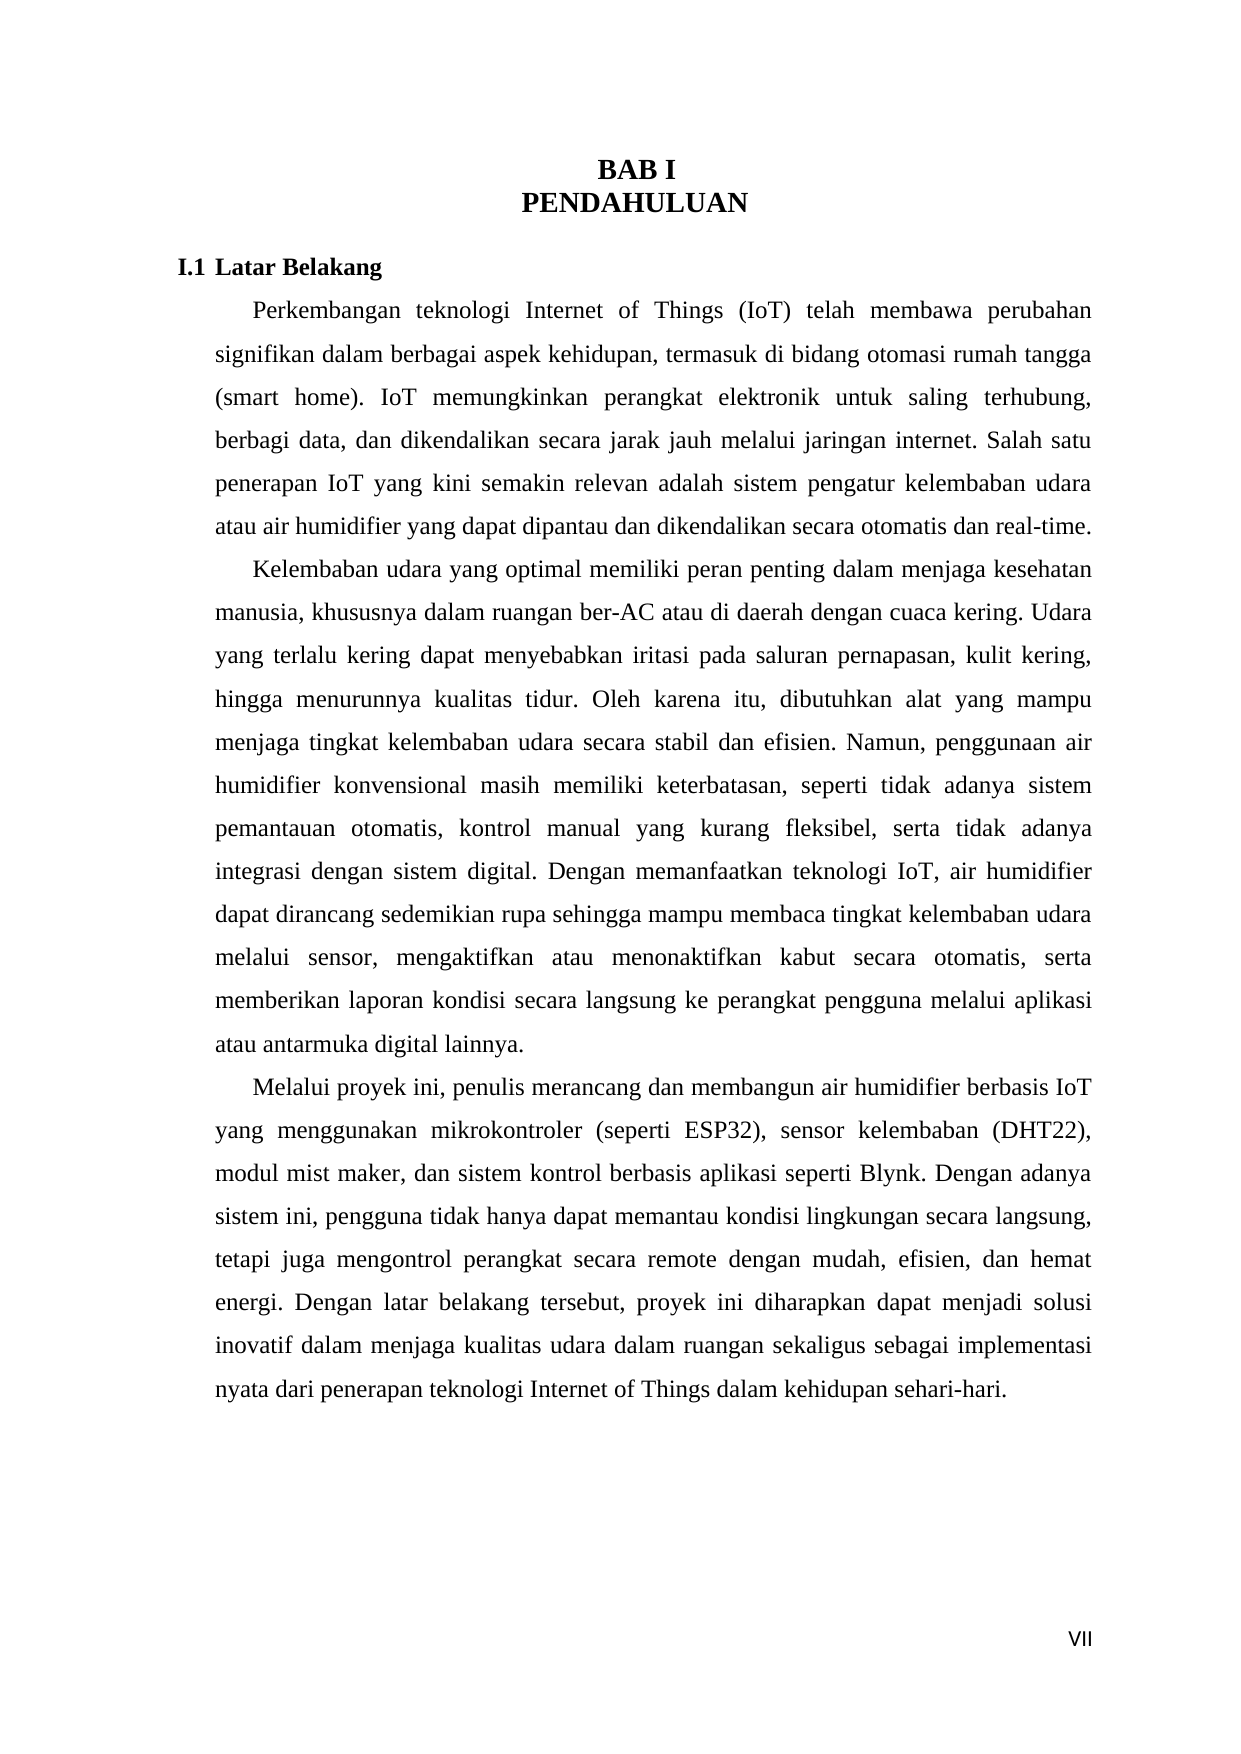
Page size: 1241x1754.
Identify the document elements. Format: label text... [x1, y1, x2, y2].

text Kelembaban udara yang optimal memiliki peran penting dalam menjaga kesehatan manusia, khususnya dalam ruangan ber-AC atau di daerah dengan cuaca kering. Udara yang terlalu kering dapat menyebabkan iritasi pada saluran pernapasan, kulit kering, hingga menurunnya kualitas tidur. Oleh karena itu, dibutuhkan alat yang mampu menjaga tingkat kelembaban udara secara stabil dan efisien. Namun, penggunaan air humidifier konvensional masih memiliki keterbatasan, seperti tidak adanya sistem pemantauan otomatis, kontrol manual yang kurang fleksibel, serta tidak adanya integrasi dengan sistem digital. Dengan memanfaatkan teknologi IoT, air humidifier dapat dirancang sedemikian rupa sehingga mampu membaca tingkat kelembaban udara melalui sensor, mengaktifkan atau menonaktifkan kabut secara otomatis, serta memberikan laporan kondisi secara langsung ke perangkat pengguna melalui aplikasi atau antarmuka digital lainnya. [215, 554, 1092, 1057]
subtitle Latar Belakang [177, 252, 1092, 281]
text Melalui proyek ini, penulis merancang dan membangun air humidifier berbasis IoT yang menggunakan mikrokontroler (seperti ESP32), sensor kelembaban (DHT22), modul mist maker, dan sistem kontrol berbasis aplikasi seperti Blynk. Dengan adanya sistem ini, pengguna tidak hanya dapat memantau kondisi lingkungan secara langsung, tetapi juga mengontrol perangkat secara remote dengan mudah, efisien, dan hemat energi. Dengan latar belakang tersebut, proyek ini diharapkan dapat menjadi solusi inovatif dalam menjaga kualitas udara dalam ruangan sekaligus sebagai implementasi nyata dari penerapan teknologi Internet of Things dalam kehidupan sehari-hari. [215, 1072, 1092, 1402]
text PENDAHULUAN [177, 185, 1092, 219]
text Perkembangan teknologi Internet of Things (IoT) telah membawa perubahan signifikan dalam berbagai aspek kehidupan, termasuk di bidang otomasi rumah tangga (smart home). IoT memungkinkan perangkat elektronik untuk saling terhubung, berbagi data, dan dikendalikan secara jarak jauh melalui jaringan internet. Salah satu penerapan IoT yang kini semakin relevan adalah sistem pengatur kelembaban udara atau air humidifier yang dapat dipantau dan dikendalikan secara otomatis dan real-time. [215, 296, 1092, 540]
